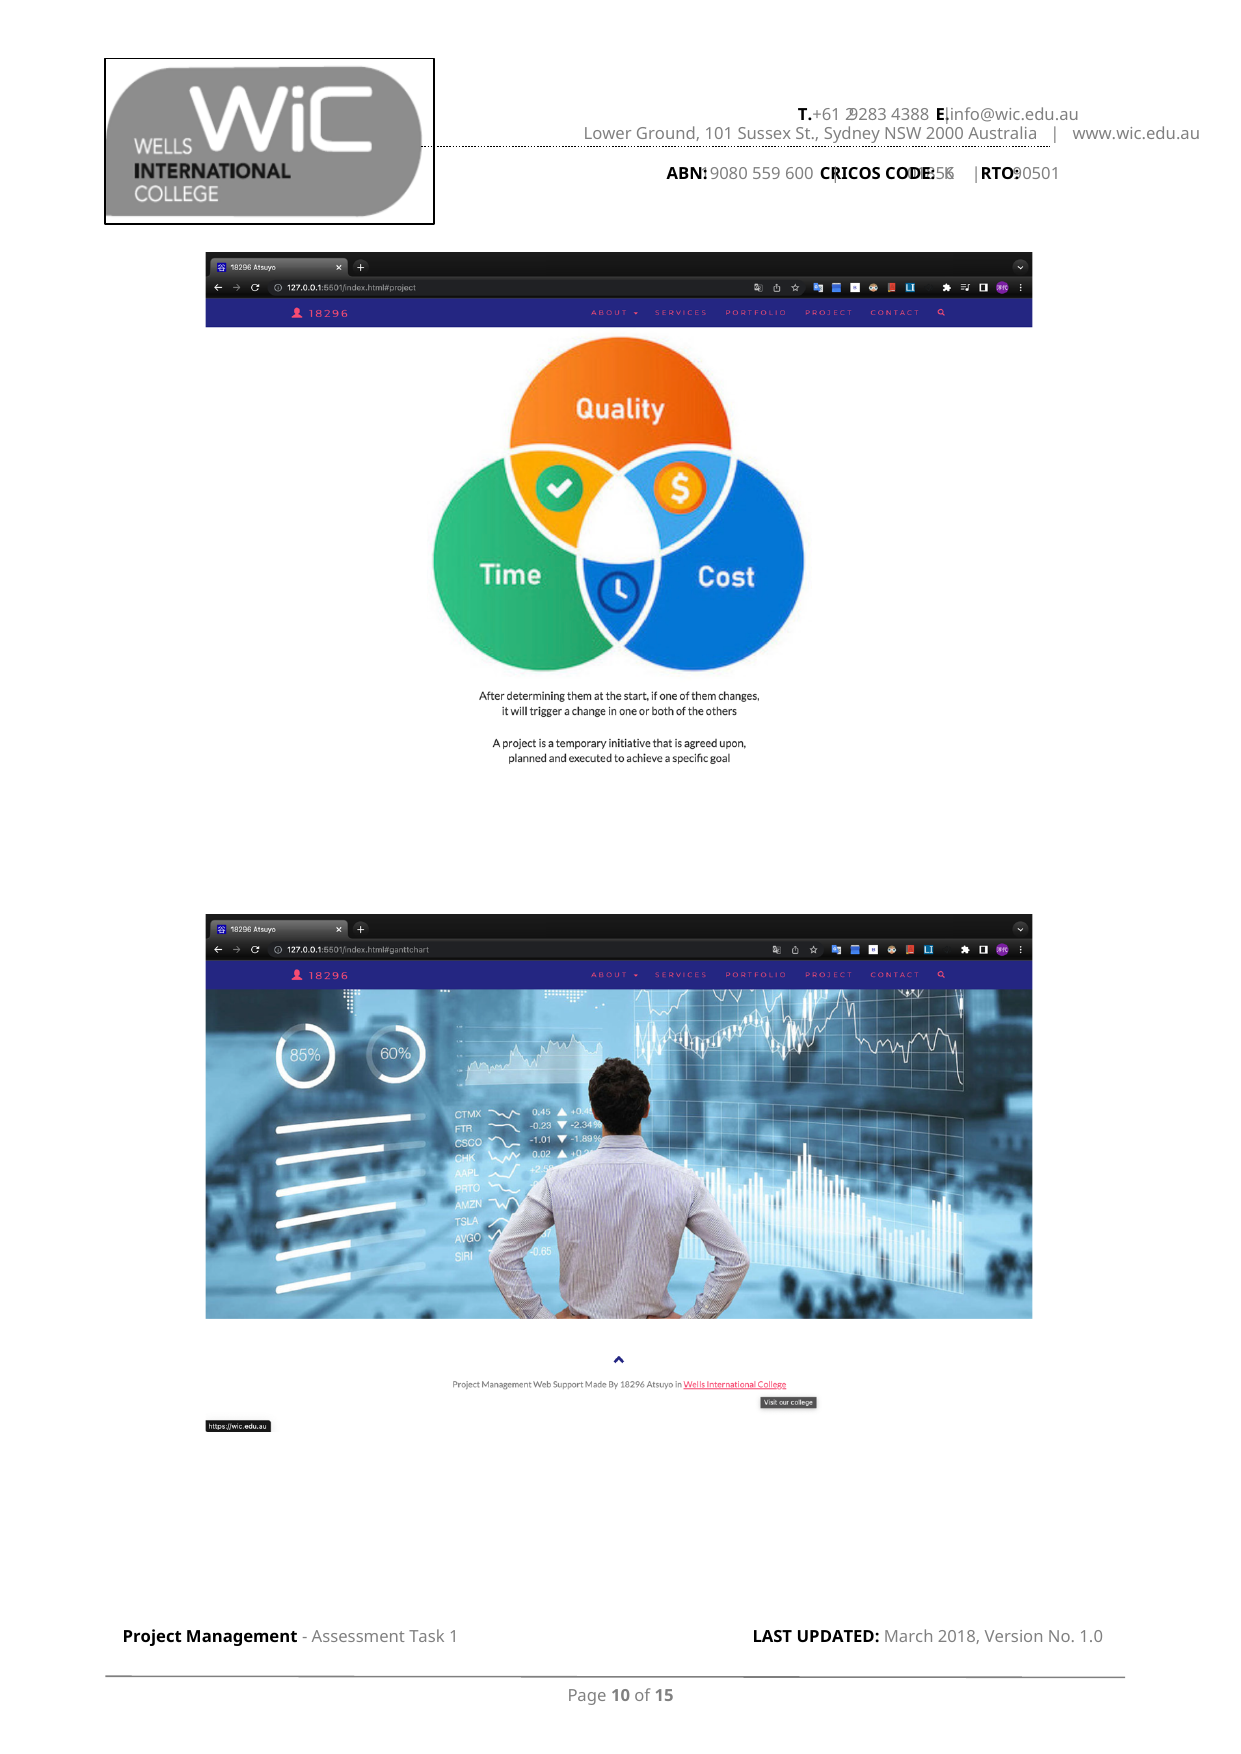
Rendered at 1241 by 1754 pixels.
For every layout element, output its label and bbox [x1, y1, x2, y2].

picture [205, 914, 1033, 1432]
picture [205, 252, 1033, 769]
picture [106, 59, 433, 223]
